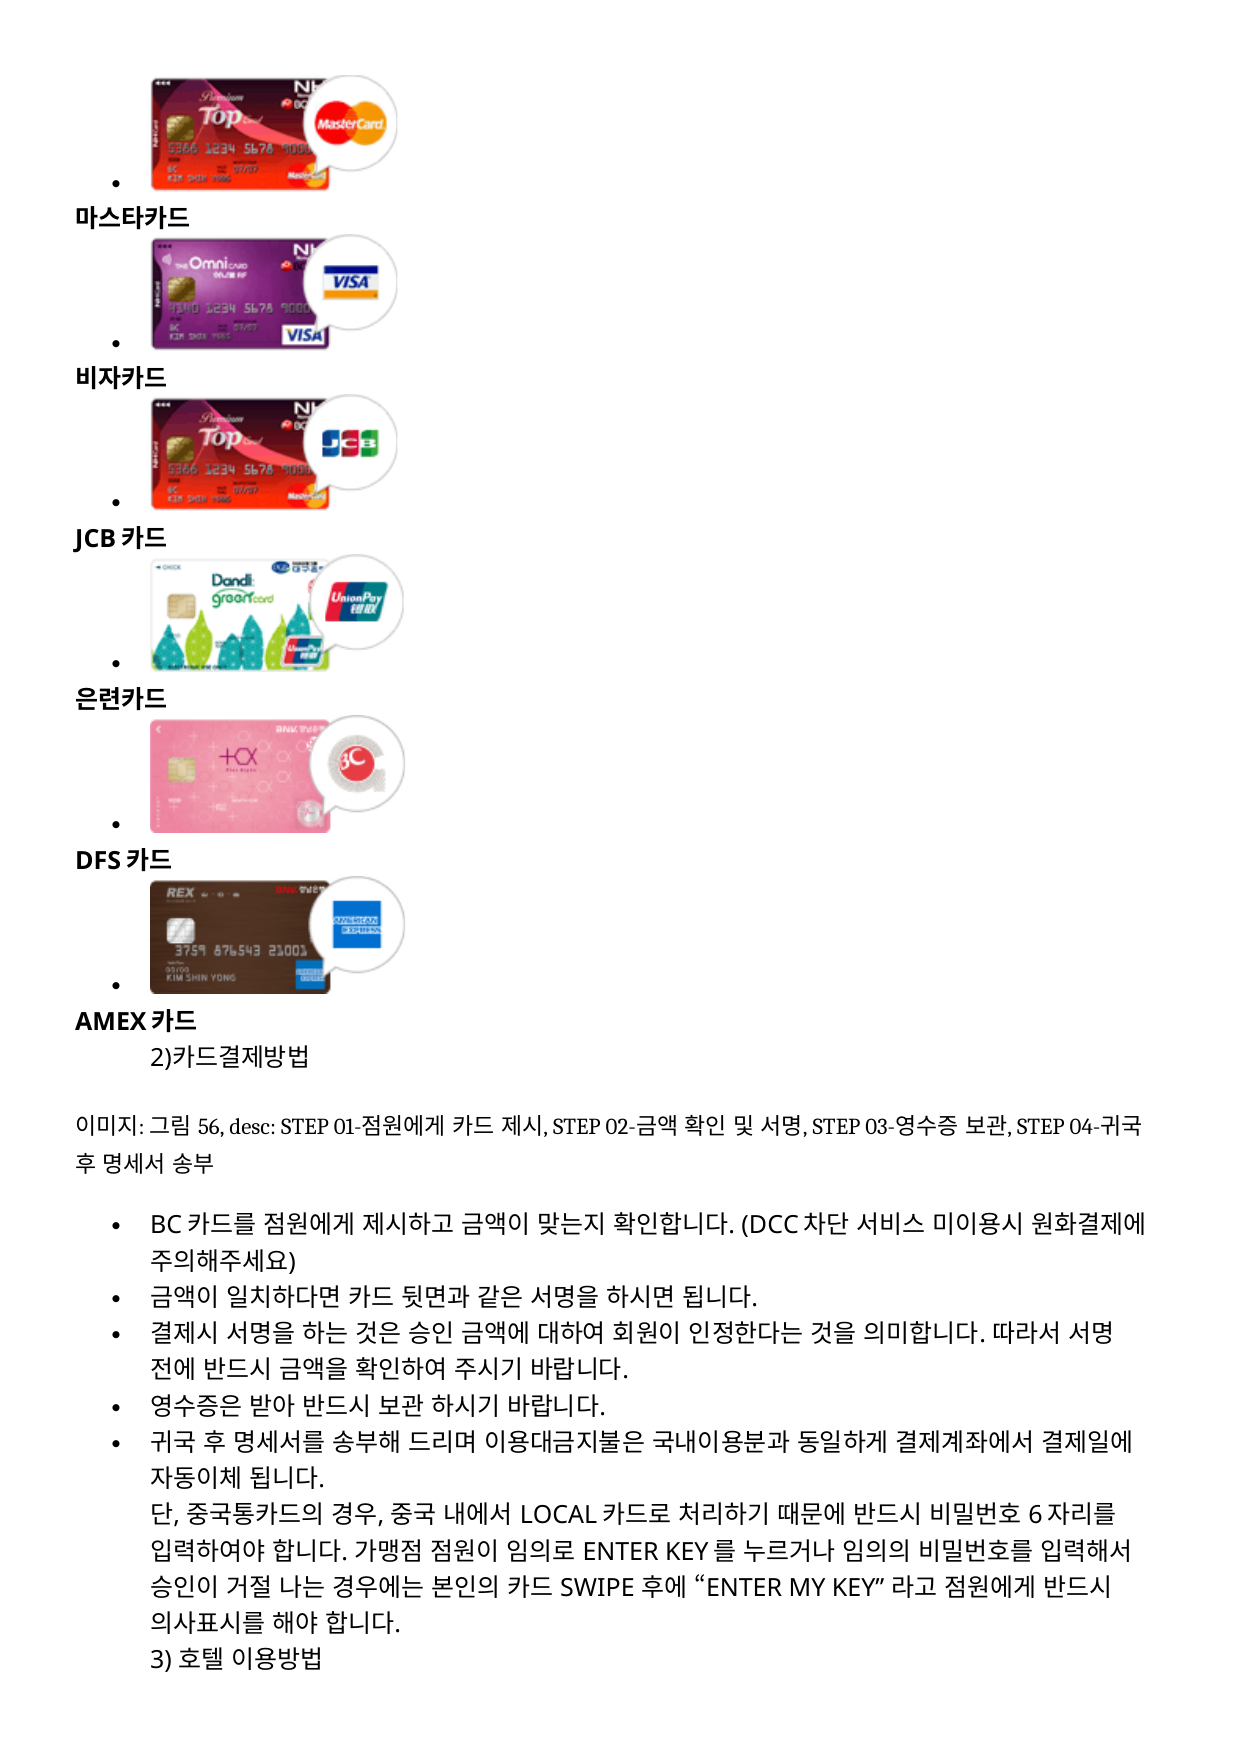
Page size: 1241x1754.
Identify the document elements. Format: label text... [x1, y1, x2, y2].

list 3) 호텔 이용방법 [150, 1640, 1165, 1676]
picture [150, 394, 398, 511]
list 결제시 서명을 하는 것은 승인 금액에 대하여 회원이 인정한다는 것을 의미합니다. 따라서 서명 전에 반드시 금액을 확인하여 주시기 바랍니다. [112, 1314, 1165, 1386]
picture [150, 876, 406, 994]
list JCB카드 [75, 518, 1165, 554]
list 영수증은 받아 반드시 보관 하시기 바랍니다. [112, 1386, 1165, 1422]
list 단, 중국통카드의 경우, 중국 내에서 LOCAL카드로 처리하기 때문에 반드시 비밀번호 6자리를 입력하여야 합니다. 가맹점 점원이 임의로 ENTER KEY를 누르거나 임의의 비밀번호를 입력해서 승인이 거절 나는 경우에는 본인의 카드 SWIPE 후에 “ENTER MY KEY” 라고 점원에게 반드시 의사표시를 해야 합니다. [150, 1495, 1165, 1640]
list 금액이 일치하다면 카드 뒷면과 같은 서명을 하시면 됩니다. [112, 1277, 1165, 1314]
text 이미지: 그림 56, desc: STEP 01-점원에게 카드 제시, STEP 02-금액 확인 및 서명, STEP 03-영수증 보관, STEP 04-귀국 후 명세서 송부 [75, 1108, 1165, 1179]
picture [150, 715, 406, 833]
list 비자카드 [75, 358, 1165, 394]
picture [150, 75, 398, 192]
list BC카드를 점원에게 제시하고 금액이 맞는지 확인합니다. (DCC차단 서비스 미이용시 원화결제에 주의해주세요) [112, 1205, 1165, 1277]
list 2)카드결제방법 [150, 1037, 1165, 1074]
list AMEX카드 [75, 1001, 1165, 1037]
picture [150, 554, 404, 672]
picture [150, 234, 398, 351]
list 귀국 후 명세서를 송부해 드리며 이용대금지불은 국내이용분과 동일하게 결제계좌에서 결제일에 자동이체 됩니다. [112, 1422, 1165, 1495]
list 은련카드 [75, 679, 1165, 715]
list DFS카드 [75, 840, 1165, 876]
list 마스타카드 [75, 198, 1165, 235]
